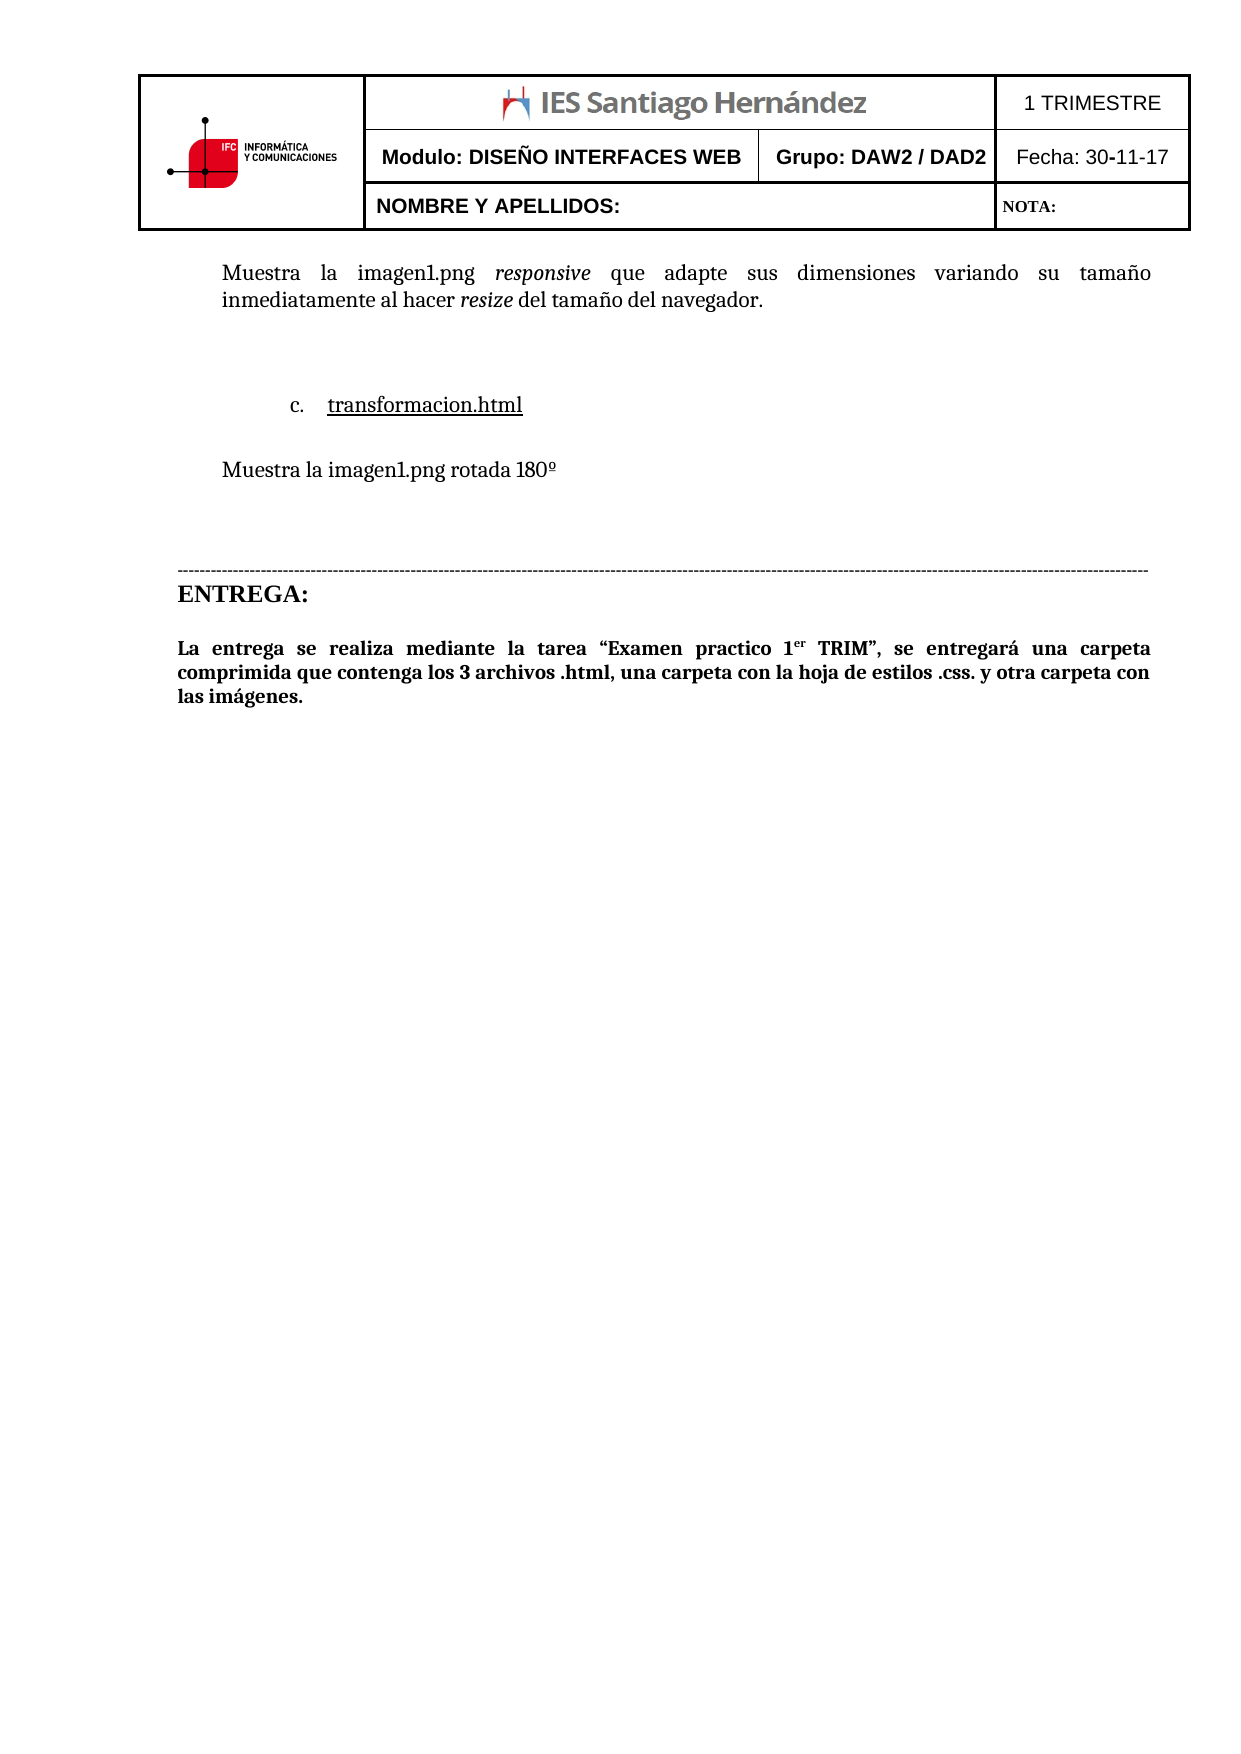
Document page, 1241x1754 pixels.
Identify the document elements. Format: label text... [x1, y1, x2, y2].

picture [498, 84, 870, 122]
text ENTREGA: [177, 579, 1152, 608]
picture [167, 117, 337, 188]
list Muestra la imagen1.png rotada 180º [222, 457, 1152, 483]
text La entrega se realiza mediante la tarea “Examen practico 1er TRIM”, se entregará una carpeta comprimida que contenga los 3 archivos .html, una carpeta con la hoja de estilos .css. y otra carpeta con las imágenes. [177, 637, 1152, 708]
list transformacion.html [290, 392, 1152, 418]
list Muestra la imagen1.png responsive que adapte sus dimensiones variando su tamaño inmediatamente al hacer resize del tamaño del navegador. [222, 260, 1152, 313]
text ------------------------------------------------------------------------------------------------------------------------------------------------------------------------------- [177, 560, 1152, 579]
